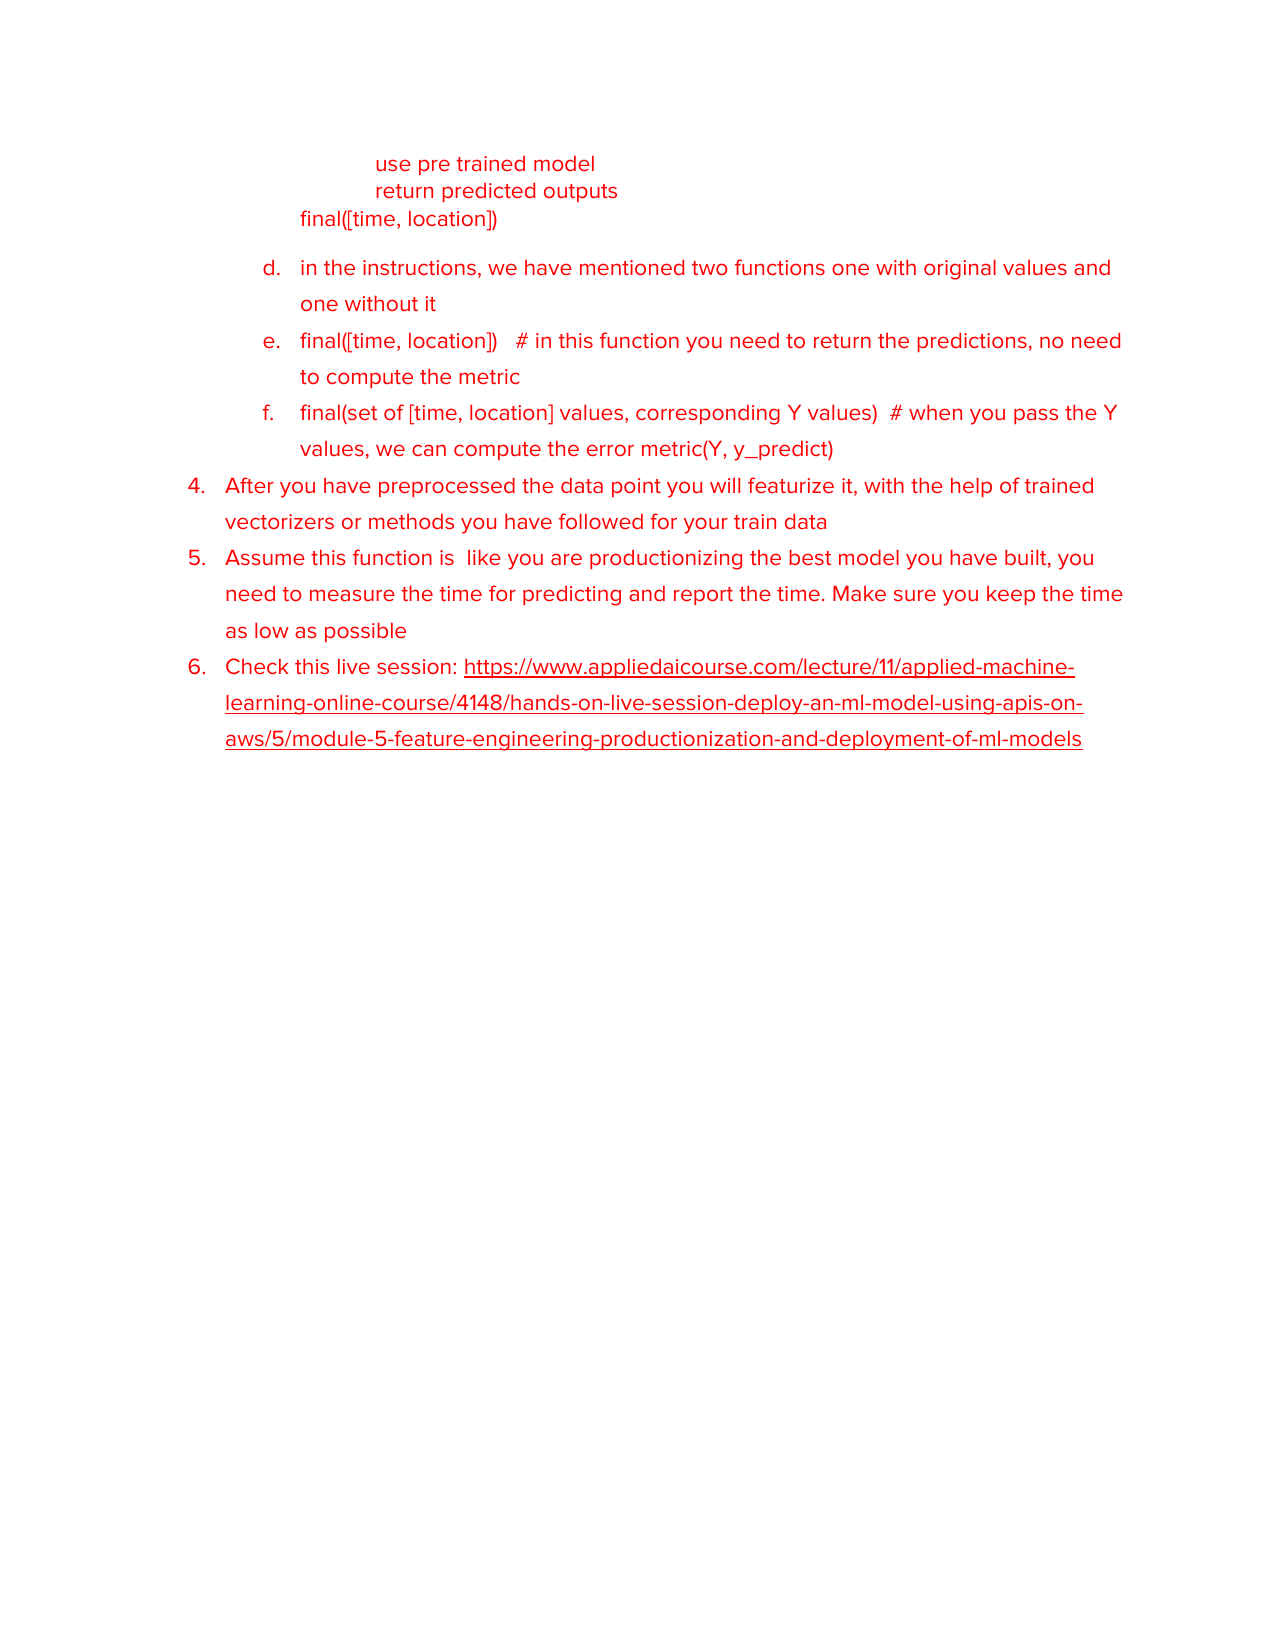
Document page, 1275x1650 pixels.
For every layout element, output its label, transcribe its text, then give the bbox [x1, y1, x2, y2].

text final([time, location]) [300, 206, 1125, 234]
list in the instructions, we have mentioned two functions one with original values and one without it [262, 254, 1125, 319]
list final(set of [time, location] values, corresponding Y values) # when you pass the Y values, we can compute the error metric(Y, y_predict) [262, 399, 1125, 464]
text return predicted outputs [300, 178, 1125, 206]
list Assume this function is like you are productionizing the best model you have built, you need to measure the time for predicting and report the time. Make sure you keep the time as low as possible [187, 544, 1125, 645]
list After you have preprocessed the data point you will featurize it, with the help of trained vectorizers or methods you have followed for your train data [187, 472, 1125, 536]
list Check this live session: https://www.appliedaicourse.com/lecture/11/applied-machine-learning-online-course/4148/hands-on-live-session-deploy-an-ml-model-using-apis-on-aws/5/module-5-feature-engineering-productionization-and-deployment-of-ml-models [187, 653, 1125, 754]
list final([time, location]) # in this function you need to return the predictions, no need to compute the metric [262, 327, 1125, 391]
text use pre trained model [300, 150, 1125, 178]
